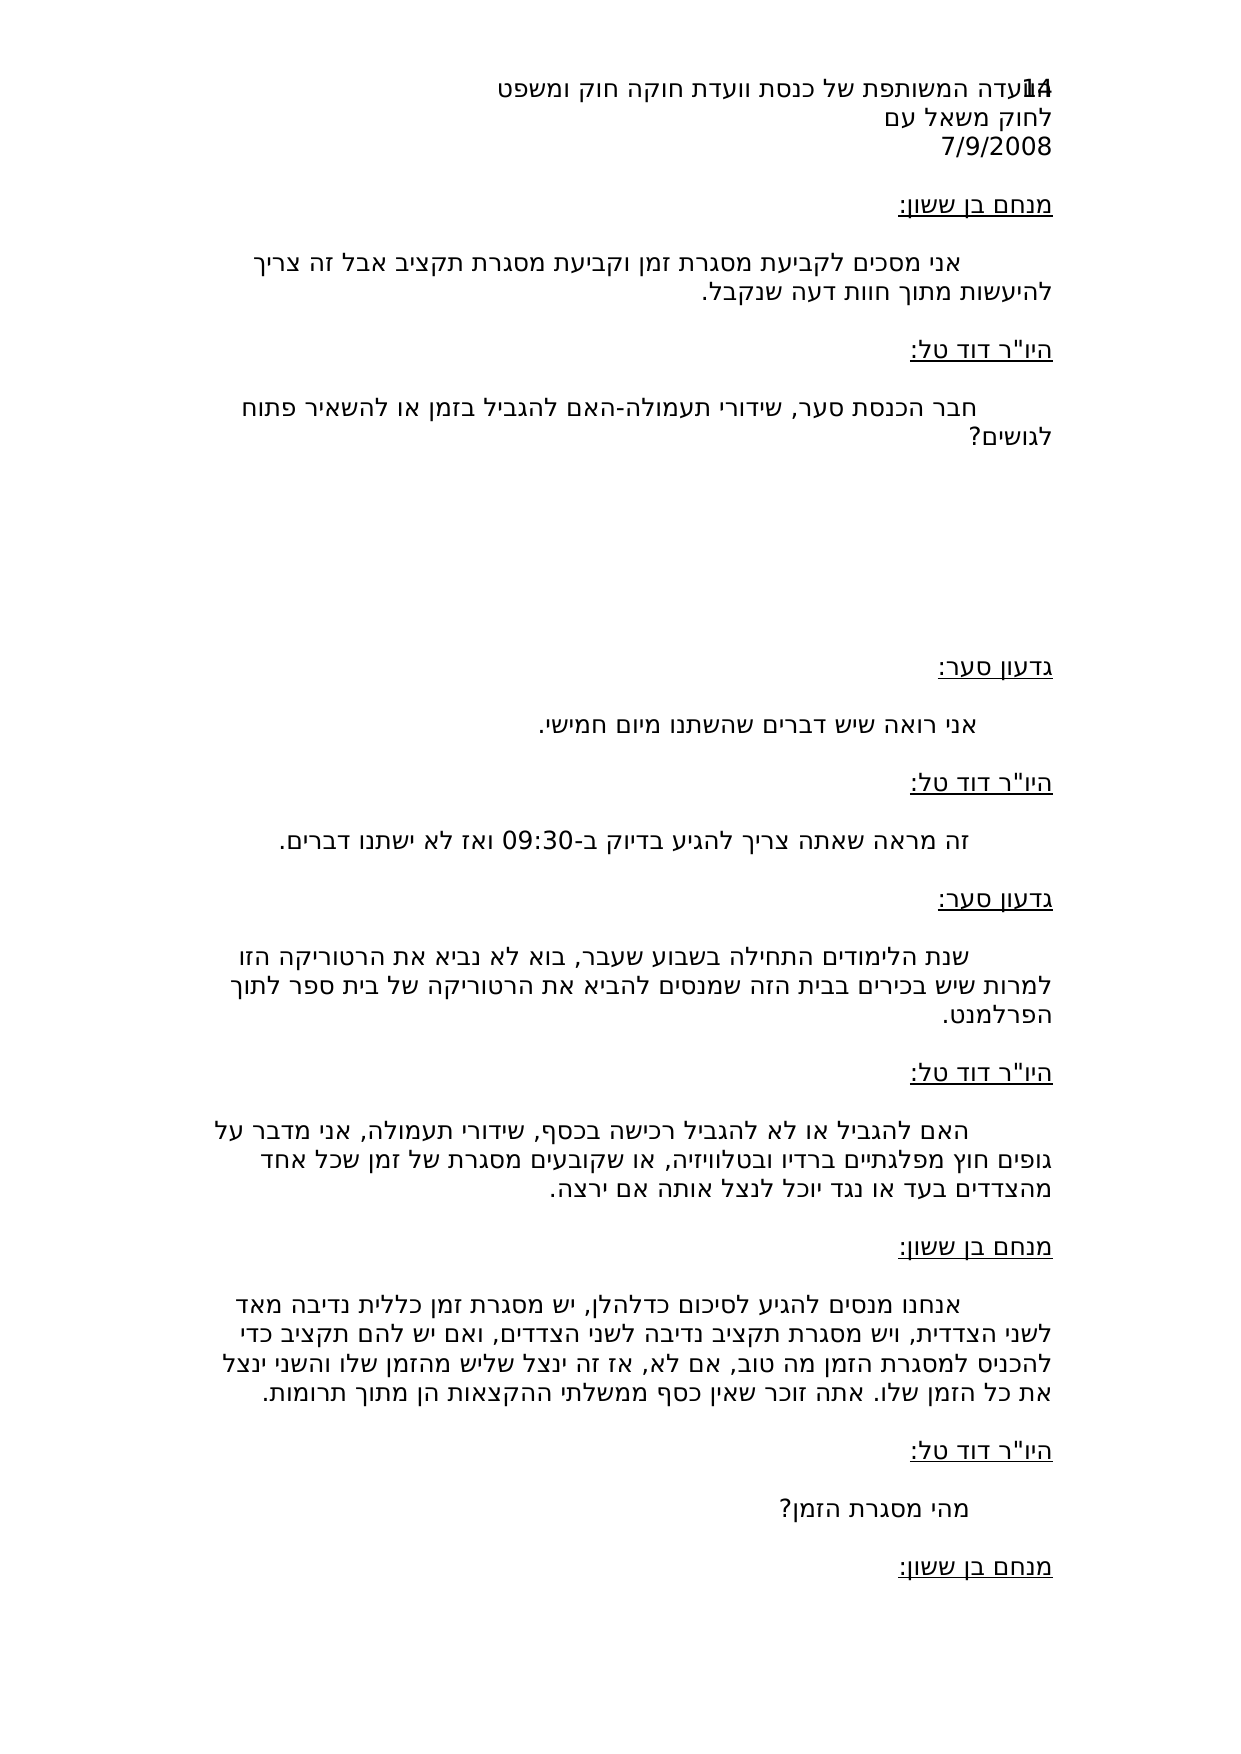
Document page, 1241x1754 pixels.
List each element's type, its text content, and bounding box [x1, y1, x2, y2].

text היו"ר דוד טל: [187, 335, 1053, 364]
text שנת הלימודים התחילה בשבוע שעבר, בוא לא נביא את הרטוריקה הזו למרות שיש בכירים בבית הזה שמנסים להביא את הרטוריקה של בית ספר לתוך הפרלמנט. [187, 942, 1053, 1029]
text : [187, 1552, 1053, 1581]
text : [187, 1232, 1053, 1262]
text היו"ר דוד טל: [187, 1058, 1053, 1087]
text היו"ר דוד טל: [187, 1436, 1053, 1465]
text האם להגביל או לא להגביל רכישה בכסף, שידורי תעמולה, אני מדבר על גופים חוץ מפלגתיים ברדיו ובטלוויזיה, או שקובעים מסגרת של זמן שכל אחד מהצדדים בעד או נגד יוכל לנצל אותה אם ירצה. [187, 1116, 1053, 1204]
text גדעון סער: [187, 652, 1053, 682]
text אני רואה שיש דברים שהשתנו מיום חמישי. [187, 710, 1053, 739]
text אנחנו מנסים להגיע לסיכום כדלהלן, יש מסגרת זמן כללית נדיבה מאד לשני הצדדית, ויש מסגרת תקציב נדיבה לשני הצדדים, ואם יש להם תקציב כדי להכניס למסגרת הזמן מה טוב, אם לא, אז זה ינצל שליש מהזמן שלו והשני ינצל את כל הזמן שלו. אתה זוכר שאין כסף ממשלתי ההקצאות הן מתוך תרומות. [187, 1290, 1053, 1407]
text היו"ר דוד טל: [187, 768, 1053, 797]
text : [187, 190, 1053, 219]
text חבר הכנסת סער, שידורי תעמולה-האם להגביל בזמן או להשאיר פתוח לגושים? [187, 393, 1053, 451]
text גדעון סער: [187, 884, 1053, 913]
text זה מראה שאתה צריך להגיע בדיוק ב-09:30 ואז לא ישתנו דברים. [187, 826, 1053, 855]
text מהי מסגרת הזמן? [187, 1494, 1053, 1523]
text אני מסכים לקביעת מסגרת זמן וקביעת מסגרת תקציב אבל זה צריך להיעשות מתוך חוות דעה שנקבל. [187, 248, 1053, 306]
